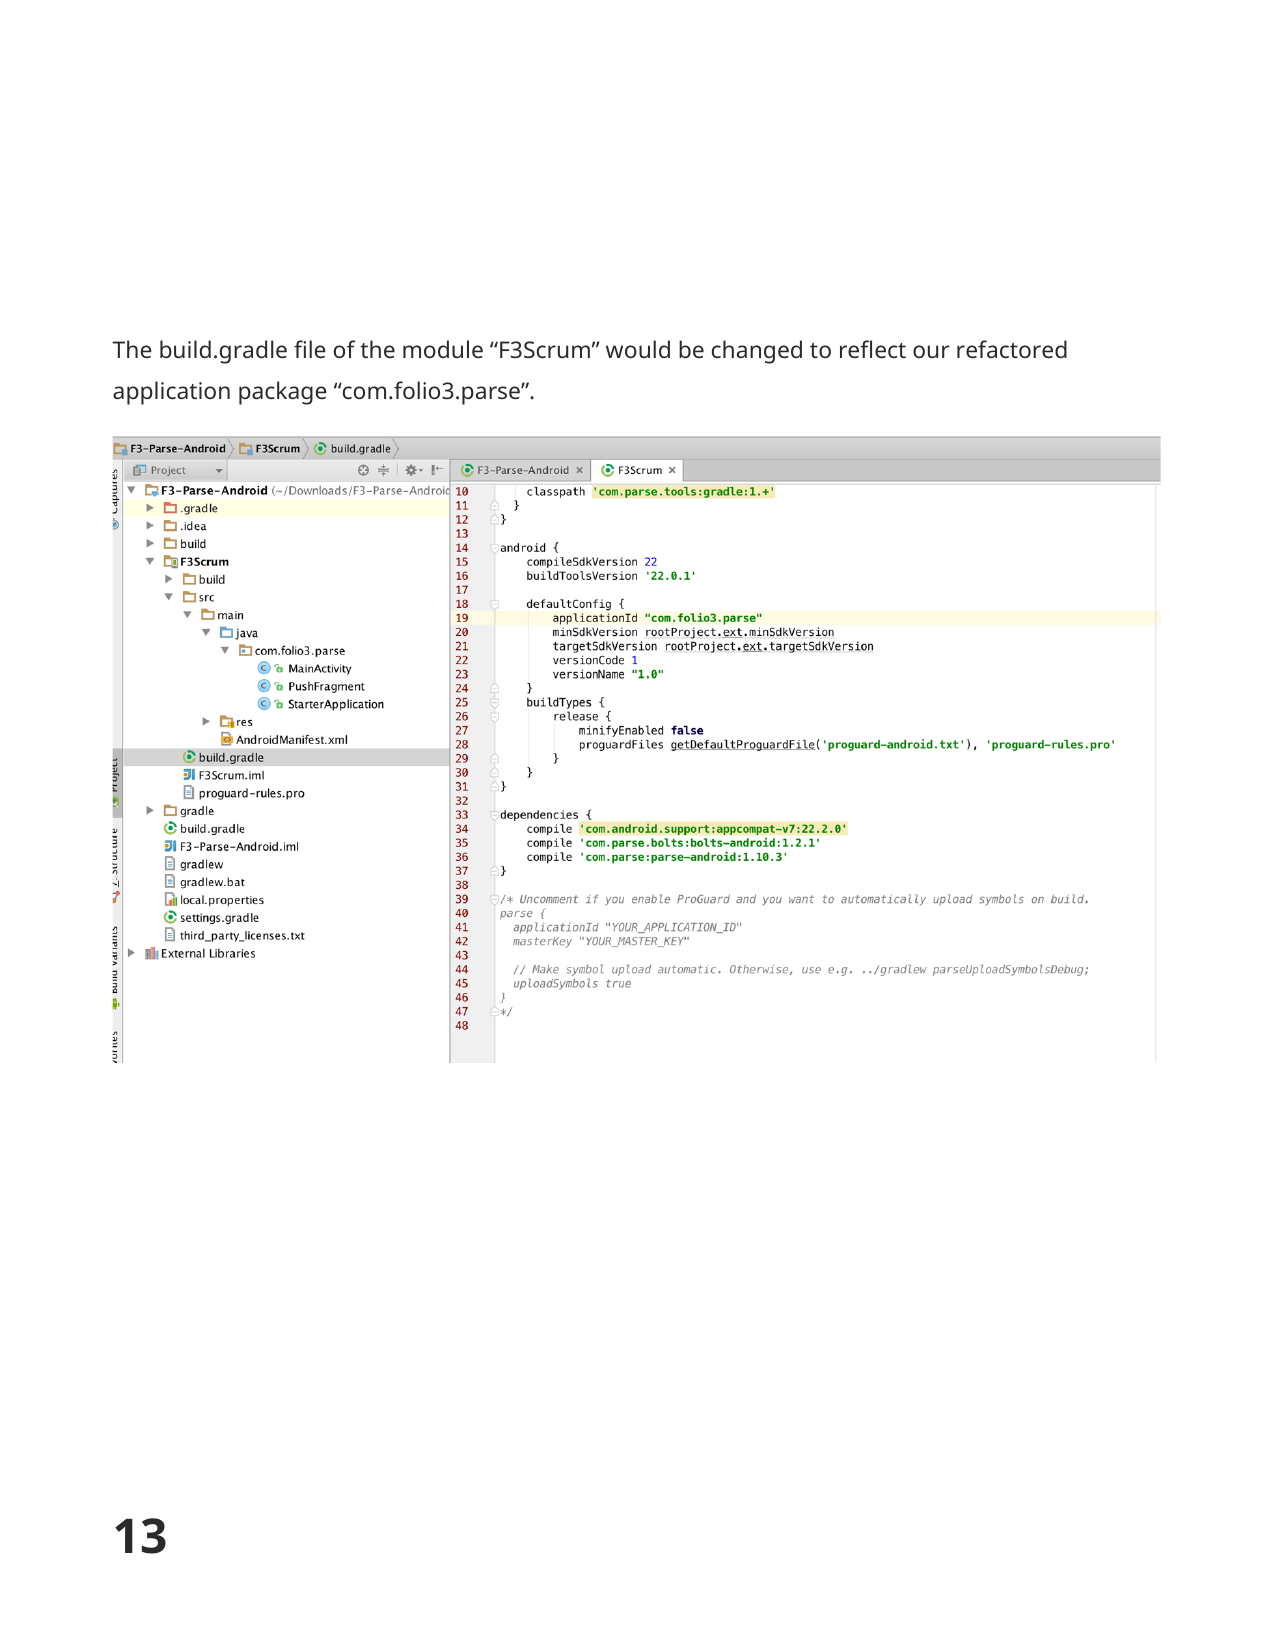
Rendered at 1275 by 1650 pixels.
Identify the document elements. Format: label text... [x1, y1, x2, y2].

picture [112, 436, 1161, 1063]
text The build.gradle file of the module “F3Scrum” would be changed to reflect our refactored application package “com.folio3.parse”. [112, 334, 1162, 406]
